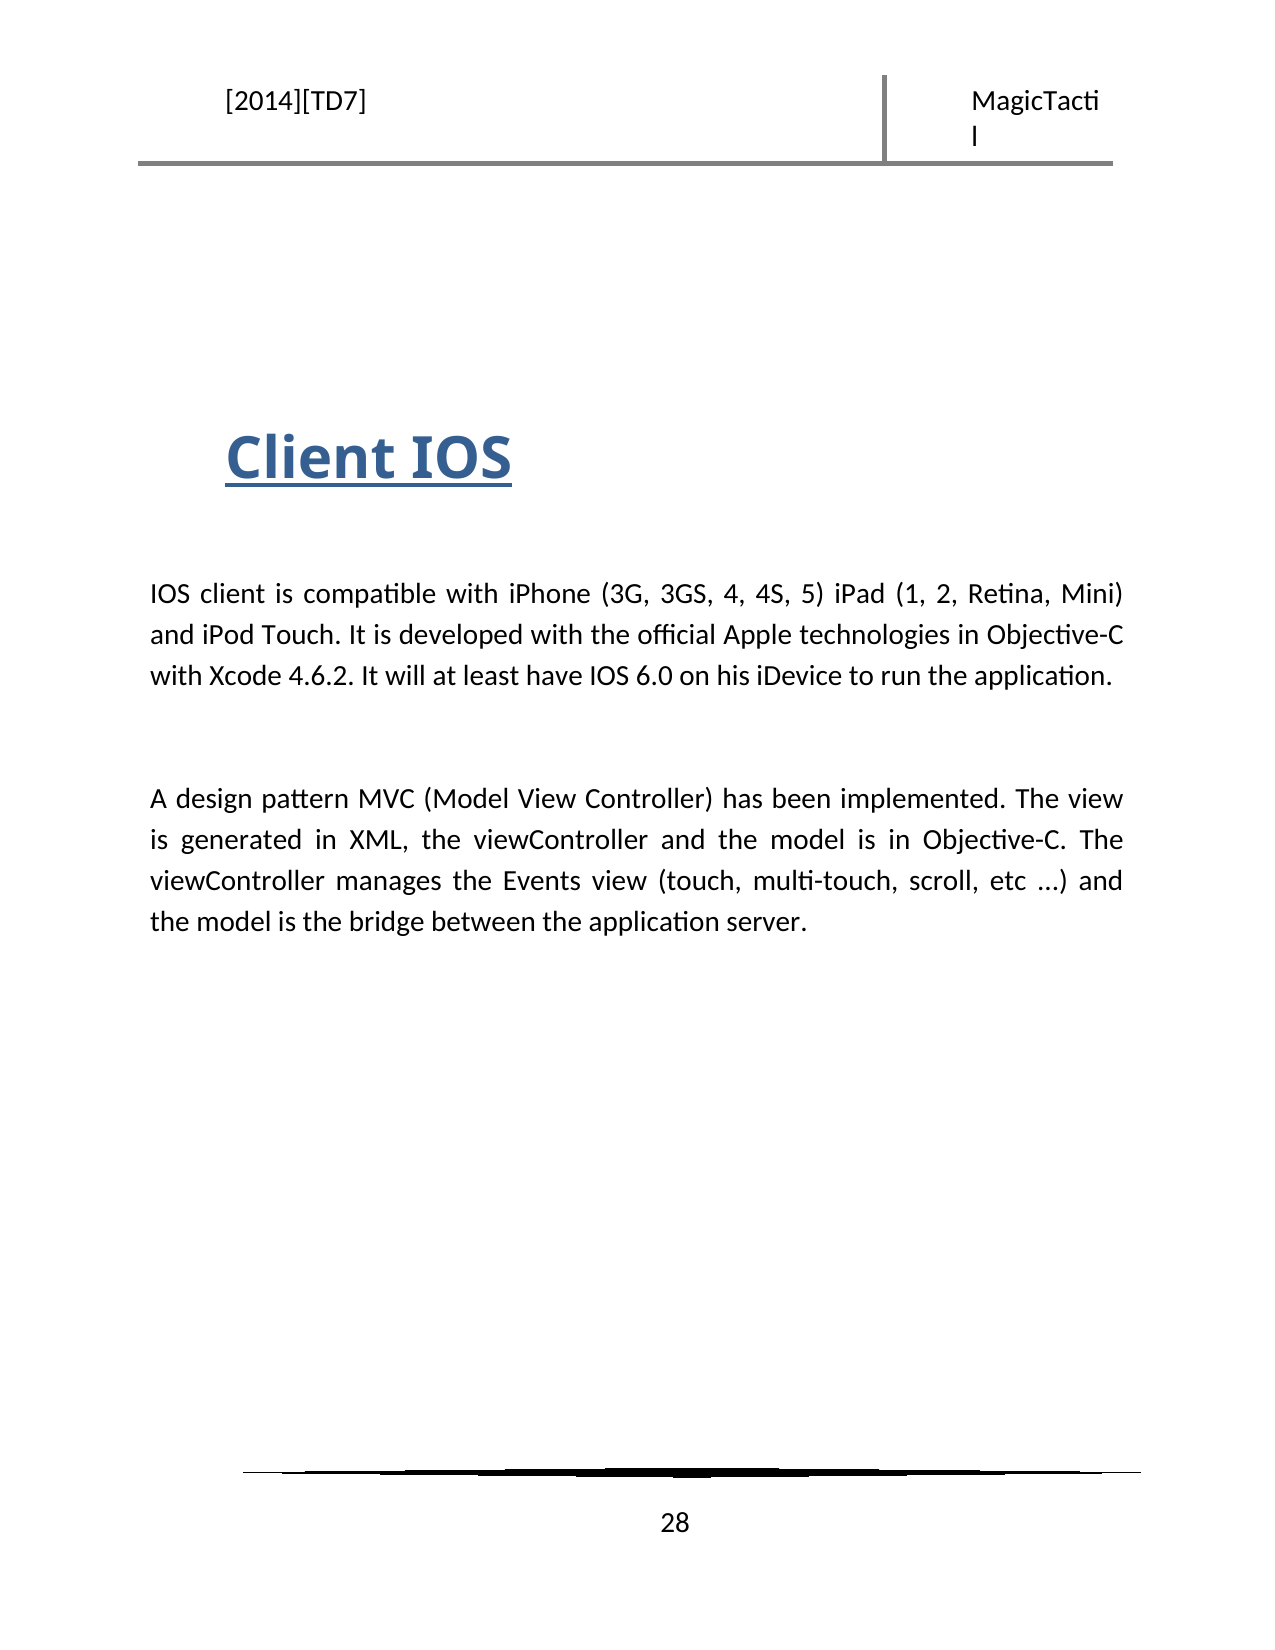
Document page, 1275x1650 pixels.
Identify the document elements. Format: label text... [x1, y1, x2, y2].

text A design pattern MVC (Model View Controller) has been implemented. The view is generated in XML, the viewController and the model is in Objective-C. The viewController manages the Events view (touch, multi-touch, scroll, etc ...) and the model is the bridge between the application server. [150, 780, 1125, 939]
text IOS client is compatible with iPhone (3G, 3GS, 4, 4S, 5) iPad (1, 2, Retina, Mini) and iPod Touch. It is developed with the official Apple technologies in Objective-C with Xcode 4.6.2. It will at least have IOS 6.0 on his iDevice to run the application. [150, 575, 1125, 692]
subtitle Client IOS [225, 416, 1125, 496]
